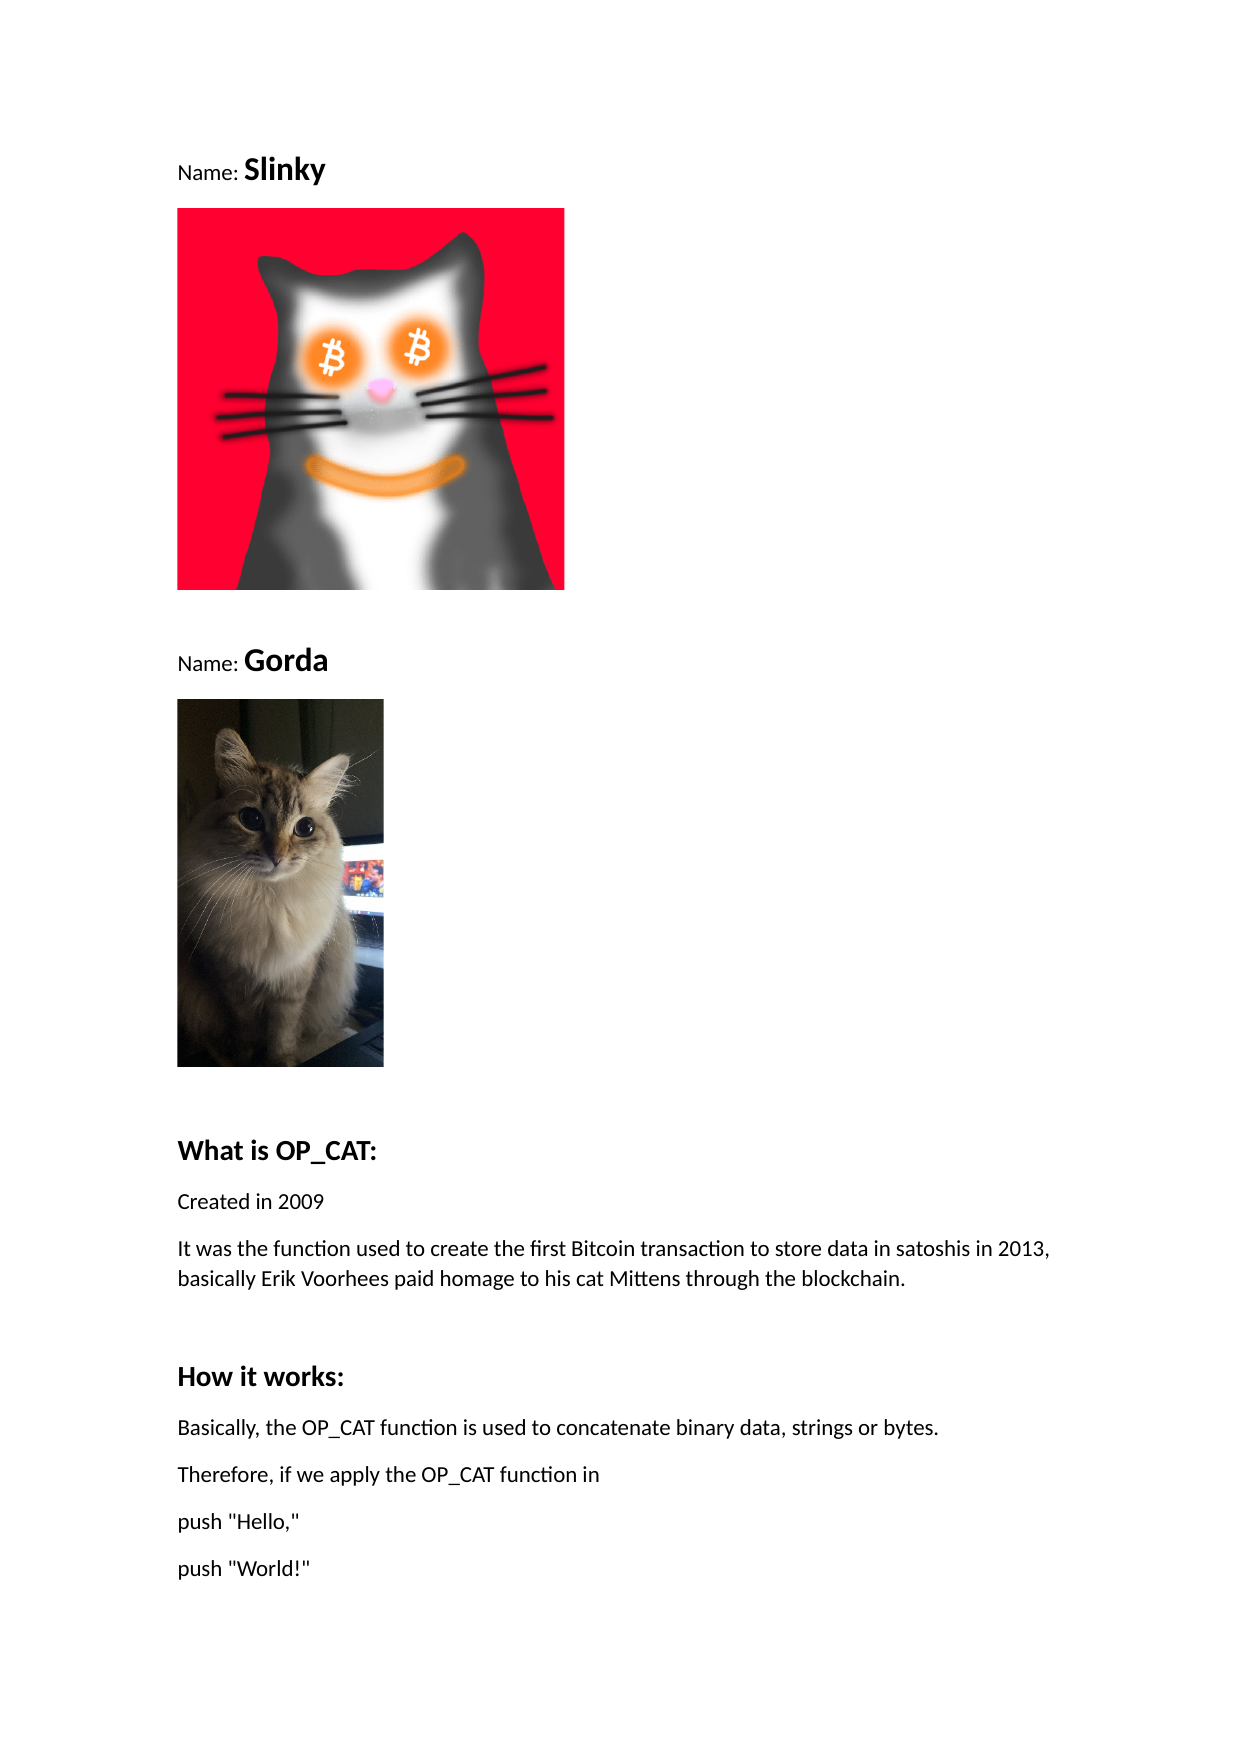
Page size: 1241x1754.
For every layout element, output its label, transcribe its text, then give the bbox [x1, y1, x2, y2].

text push "Hello," [177, 1507, 1063, 1535]
text push "World!" [177, 1554, 1063, 1582]
text Name: Gorda [177, 638, 1063, 679]
text Created in 2009 [177, 1187, 1063, 1215]
picture [177, 208, 565, 590]
text Therefore, if we apply the OP_CAT function in [177, 1460, 1063, 1488]
text Name: Slinky [177, 148, 1063, 188]
picture [177, 699, 384, 1067]
text Basically, the OP_CAT function is used to concatenate binary data, strings or bytes. [177, 1413, 1063, 1441]
text How it works: [177, 1358, 1063, 1394]
text It was the function used to create the first Bitcoin transaction to store data in satoshis in 2013, basically Erik Voorhees paid homage to his cat Mittens through the blockchain. [177, 1234, 1063, 1292]
text What is OP_CAT: [177, 1132, 1063, 1168]
